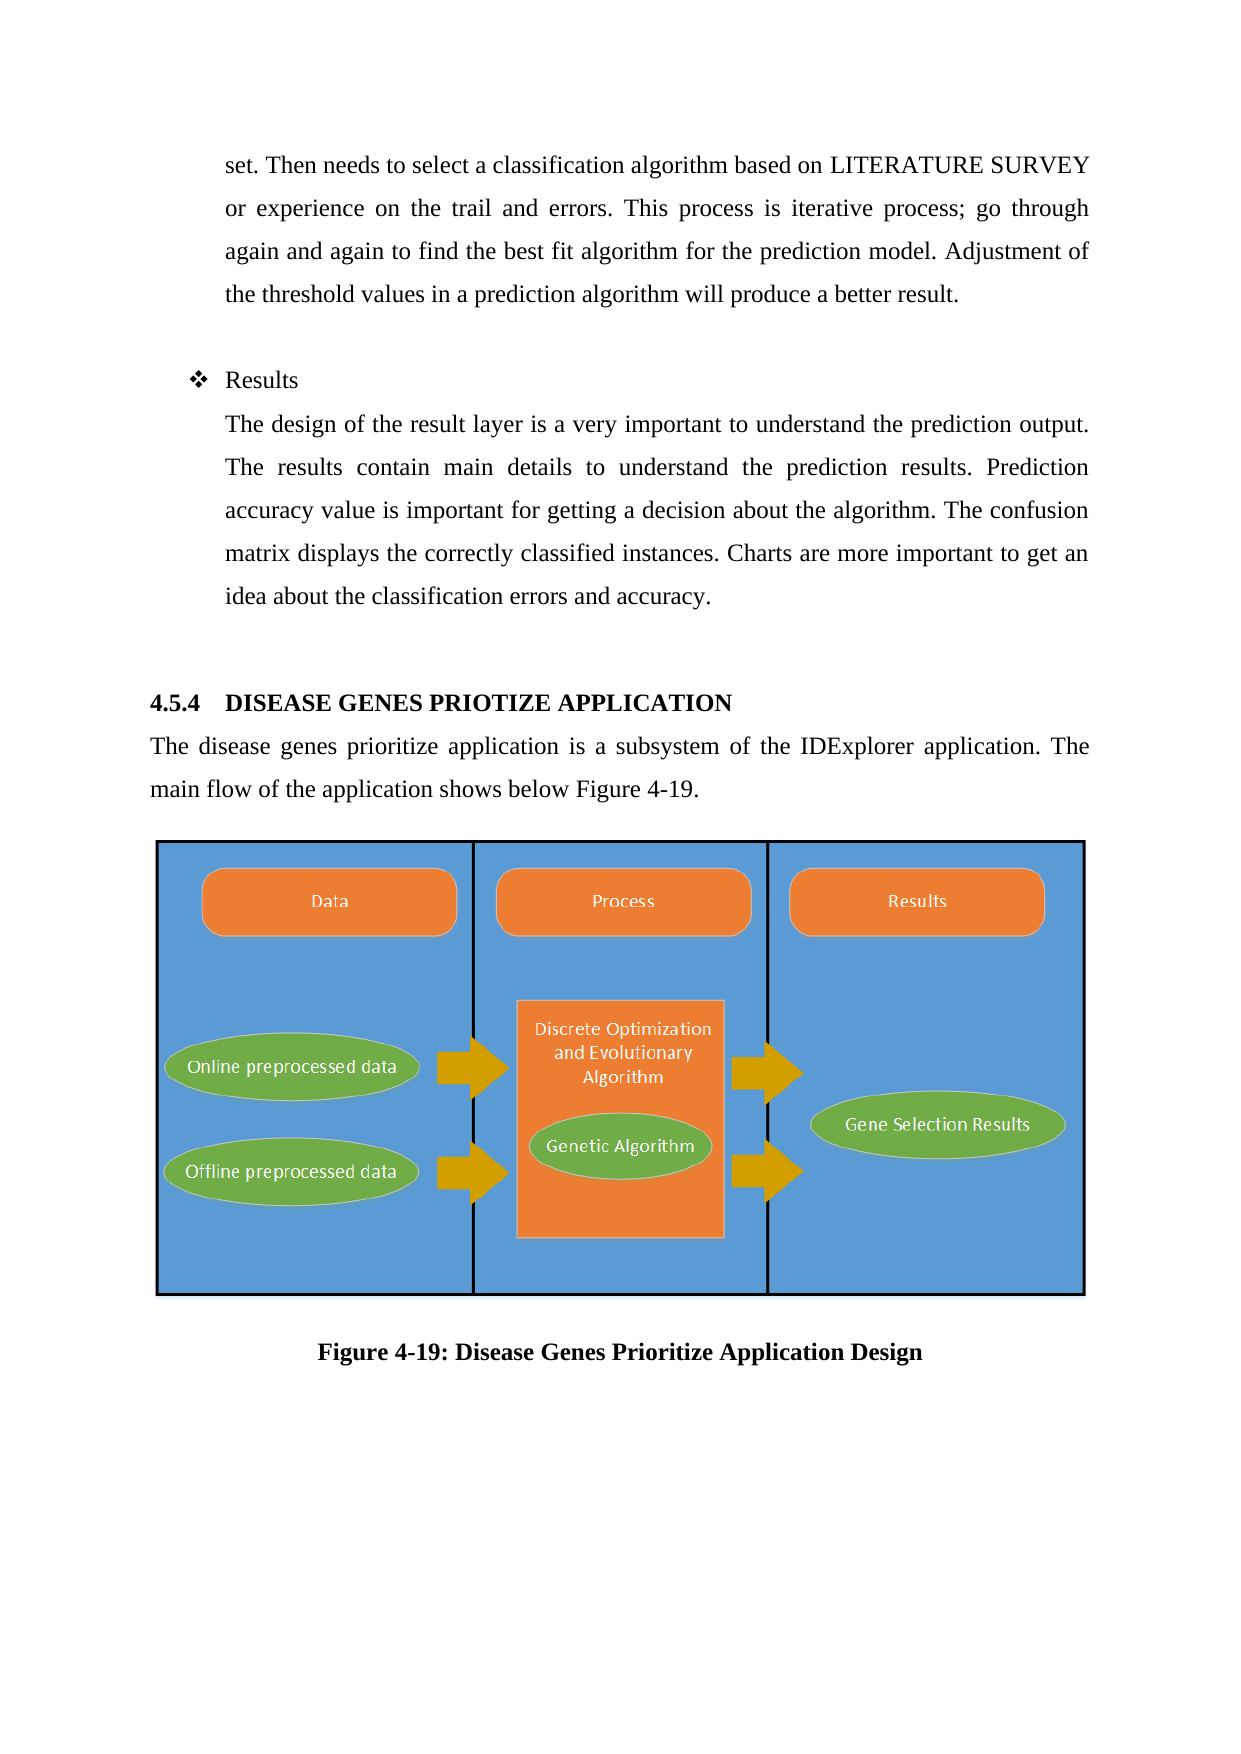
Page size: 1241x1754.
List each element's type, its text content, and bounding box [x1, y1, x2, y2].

list Results [187, 366, 1090, 394]
list The design of the result layer is a very important to understand the prediction output. The results contain main details to understand the prediction results. Prediction accuracy value is important for getting a decision about the algorithm. The confusion matrix displays the correctly classified instances. Charts are more important to get an idea about the classification errors and accuracy. [225, 409, 1090, 610]
picture [151, 838, 1090, 1302]
subtitle DISEASE GENES PRIOTIZE APPLICATION [150, 688, 1090, 717]
